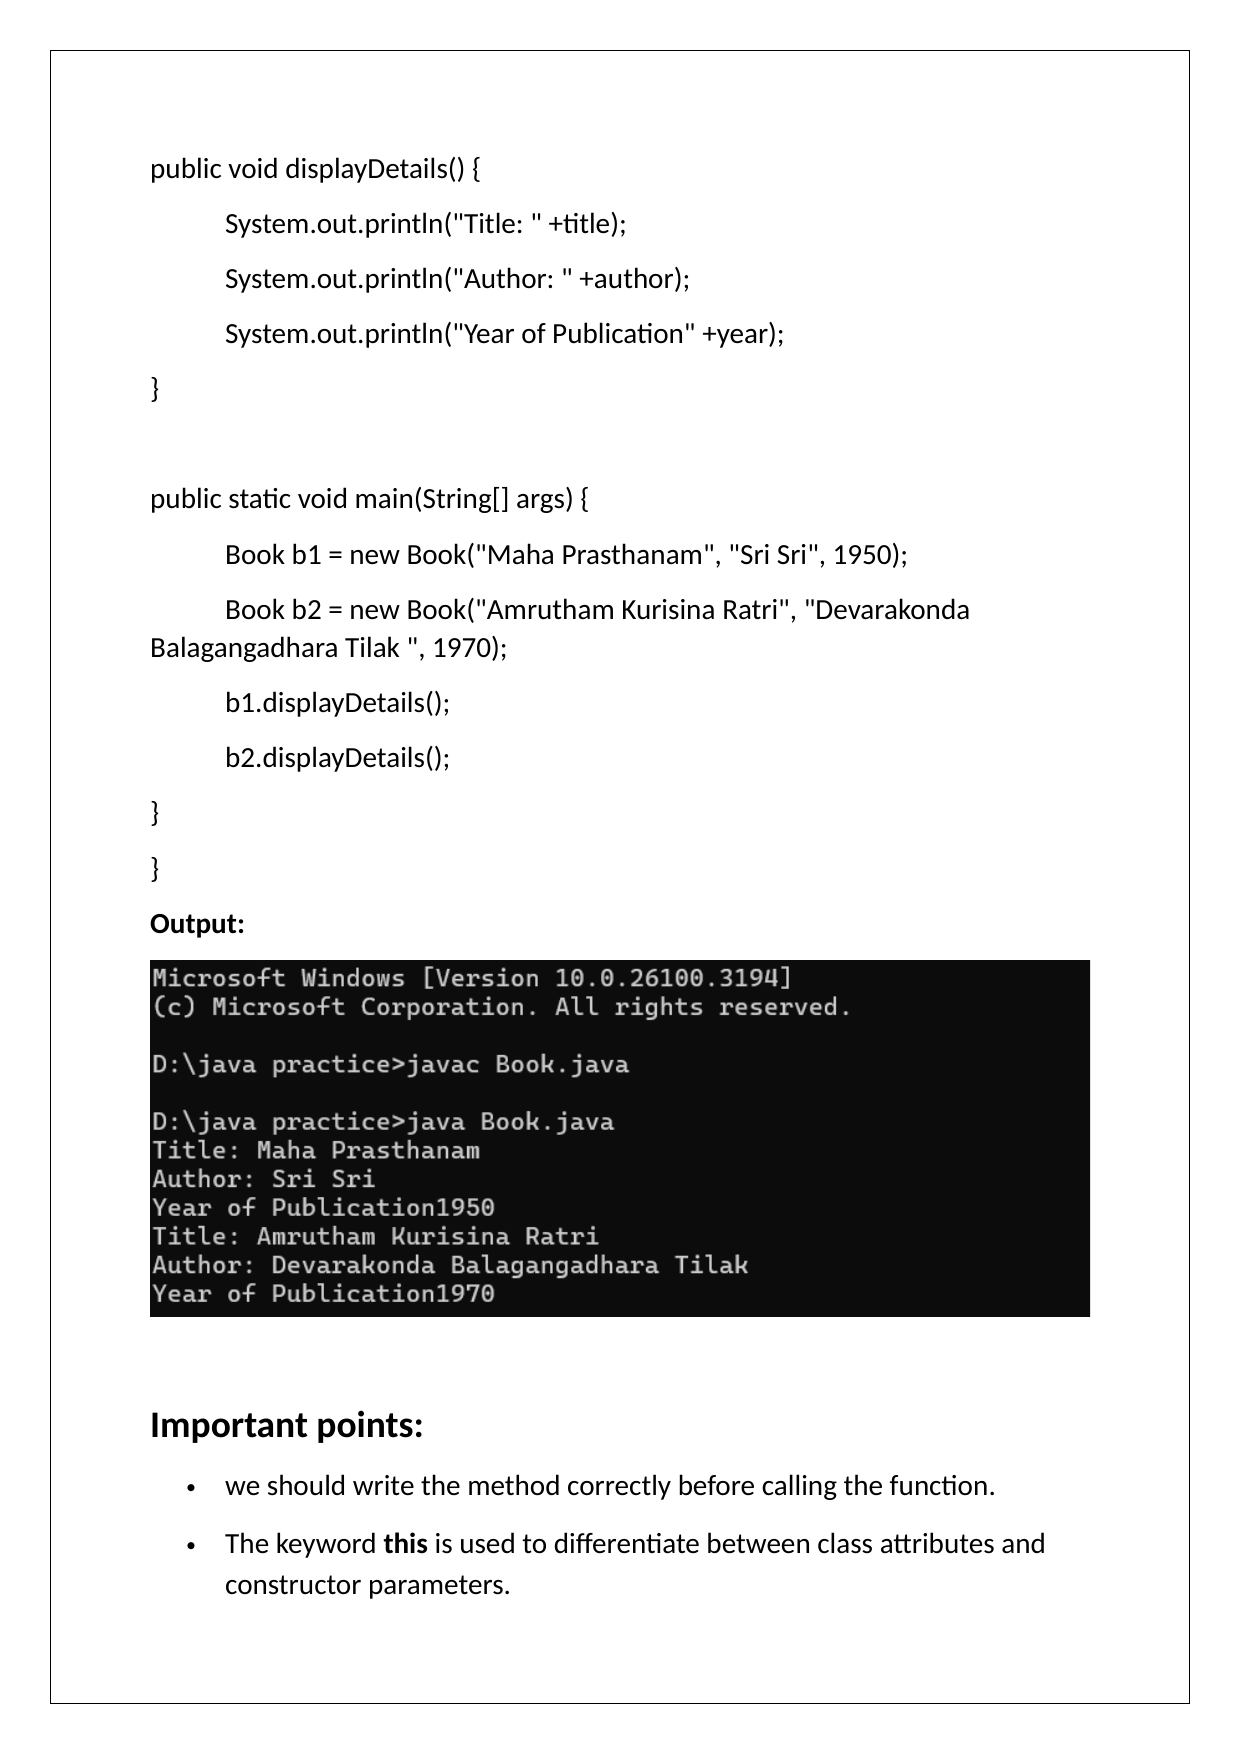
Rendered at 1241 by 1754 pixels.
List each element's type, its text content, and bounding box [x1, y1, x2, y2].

text b2.displayDetails(); [150, 739, 1090, 775]
text System.out.println("Author: " +author); [150, 260, 1090, 296]
text public void displayDetails() { [150, 150, 1090, 186]
text } [150, 370, 1090, 406]
text System.out.println("Year of Publication" +year); [150, 315, 1090, 351]
text Book b1 = new Book("Maha Prasthanam", "Sri Sri", 1950); [150, 536, 1090, 571]
text } [150, 794, 1090, 830]
text Book b2 = new Book("Amrutham Kurisina Ratri", "Devarakonda Balagangadhara Tilak ", 1970); [150, 591, 1090, 665]
text Important points: [150, 1401, 1090, 1447]
list we should write the method correctly before calling the function. [187, 1467, 1090, 1503]
text System.out.println("Title: " +title); [150, 205, 1090, 241]
picture [150, 960, 1091, 1317]
text b1.displayDetails(); [150, 684, 1090, 720]
text public static void main(String[] args) { [150, 481, 1090, 516]
text Output: [150, 905, 1090, 940]
list The keyword this is used to differentiate between class attributes and constructor parameters. [187, 1525, 1090, 1602]
text } [150, 850, 1090, 885]
